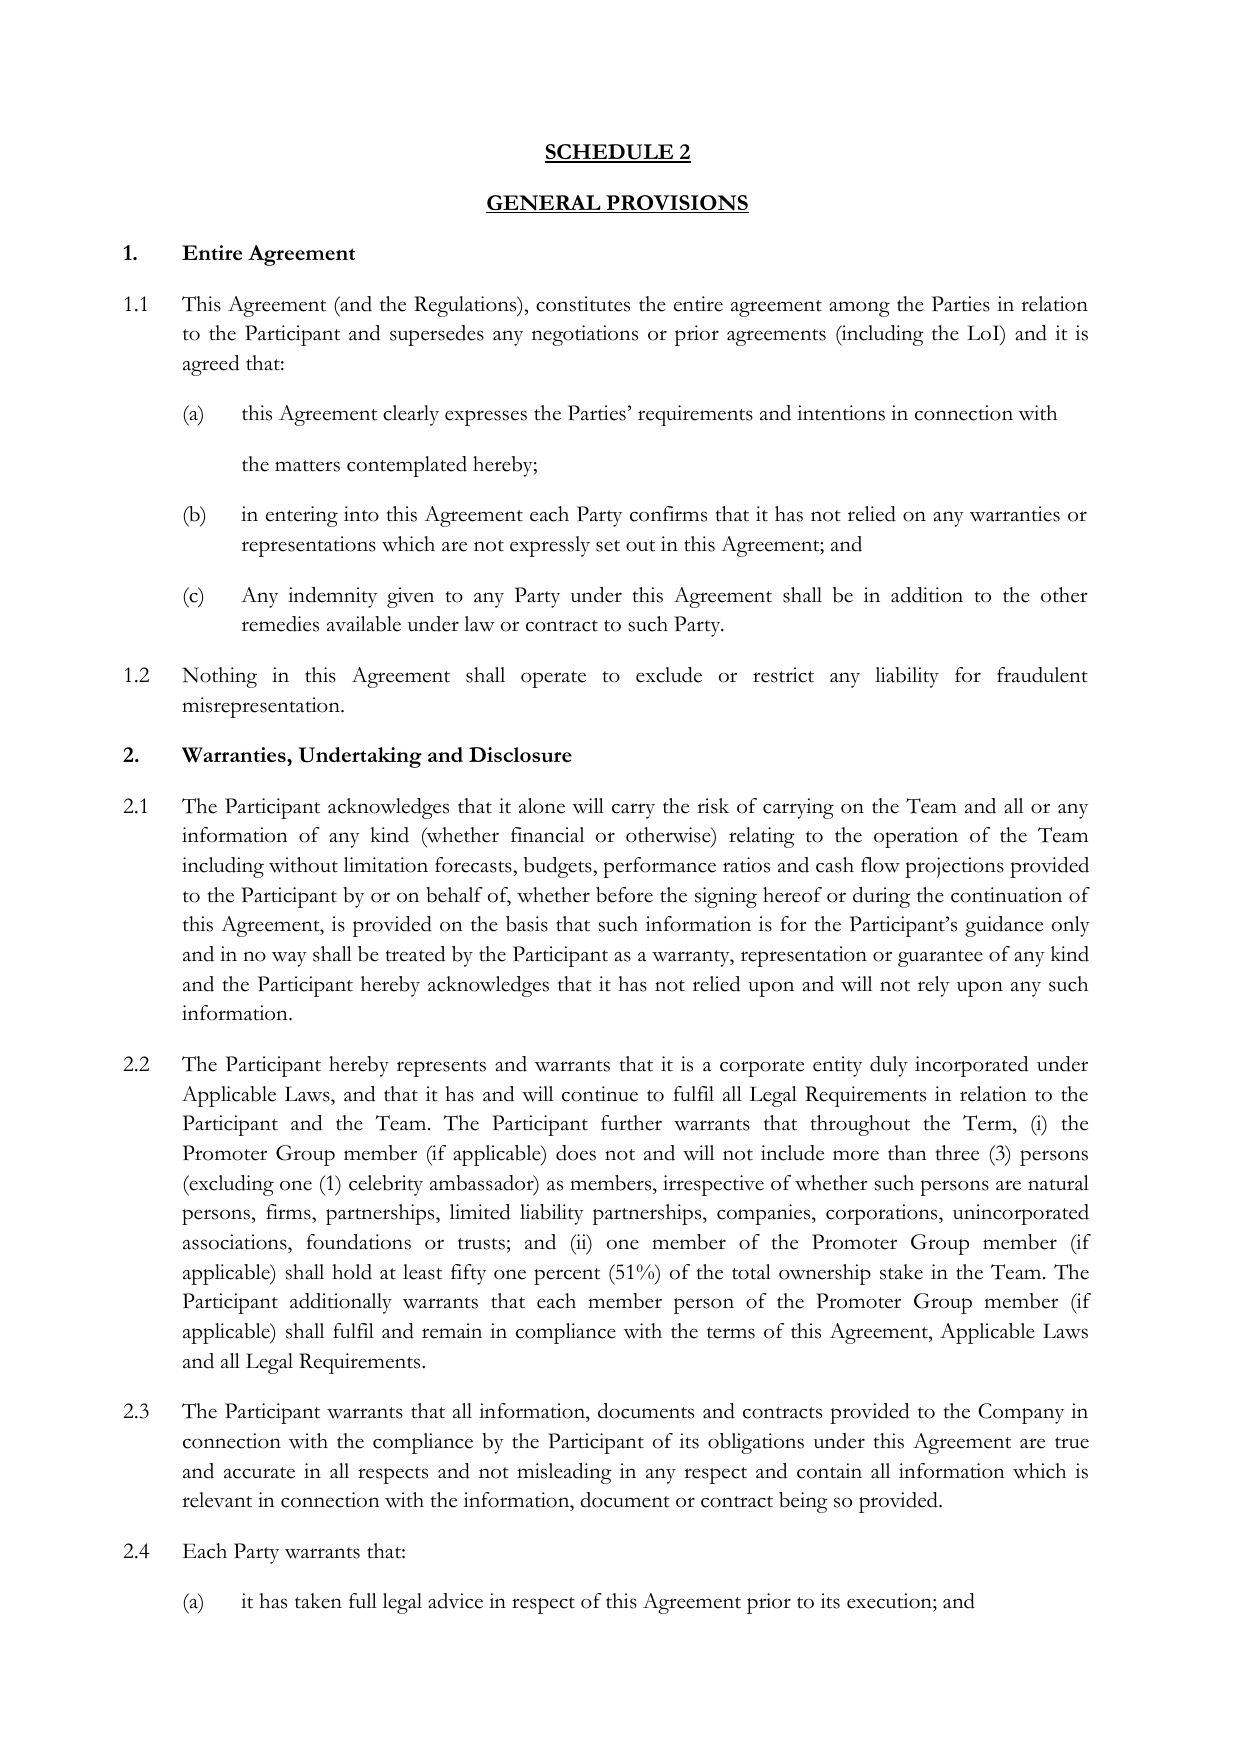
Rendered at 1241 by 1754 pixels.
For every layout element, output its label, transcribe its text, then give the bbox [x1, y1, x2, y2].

list Any indemnity given to any Party under this Agreement shall be in addition to the other remedies available under law or contract to such Party. [182, 582, 1089, 638]
subtitle GENERAL PROVISIONS [123, 190, 1112, 216]
list The Participant hereby represents and warrants that it is a corporate entity duly incorporated under Applicable Laws, and that it has and will continue to fulfil all Legal Requirements in relation to the Participant and the Team. The Participant further warrants that throughout the Term, (i) the Promoter Group member (if applicable) does not and will not include more than three (3) persons (excluding one (1) celebrity ambassador) as members, irrespective of whether such persons are natural persons, firms, partnerships, limited liability partnerships, companies, corporations, unincorporated associations, foundations or trusts; and (ii) one member of the Promoter Group member (if applicable) shall hold at least fifty one percent (51%) of the total ownership stake in the Team. The Participant additionally warrants that each member person of the Promoter Group member (if applicable) shall fulfil and remain in compliance with the terms of this Agreement, Applicable Laws and all Legal Requirements. [123, 1052, 1091, 1374]
list The Participant warrants that all information, documents and contracts provided to the Company in connection with the compliance by the Participant of its obligations under this Agreement are true and accurate in all respects and not misleading in any respect and contain all information which is relevant in connection with the information, document or contract being so provided. [123, 1399, 1091, 1514]
list in entering into this Agreement each Party confirms that it has not relied on any warranties or representations which are not expressly set out in this Agreement; and [182, 502, 1089, 558]
list it has taken full legal advice in respect of this Agreement prior to its execution; and [182, 1589, 1109, 1615]
list Each Party warrants that: [123, 1538, 1109, 1564]
list Nothing in this Agreement shall operate to exclude or restrict any liability for fraudulent misrepresentation. [123, 662, 1089, 718]
list This Agreement (and the Regulations), constitutes the entire agreement among the Parties in relation to the Participant and supersedes any negotiations or prior agreements (including the LoI) and it is agreed that: [123, 291, 1090, 376]
text the matters contemplated hereby; [241, 452, 1109, 477]
list this Agreement clearly expresses the Parties’ requirements and intentions in connection with [182, 401, 1109, 427]
subtitle Warranties, Undertaking and Disclosure [123, 743, 1109, 768]
subtitle SCHEDULE 2 [123, 139, 1112, 165]
list Entire Agreement [123, 241, 1109, 266]
list The Participant acknowledges that it alone will carry the risk of carrying on the Team and all or any information of any kind (whether financial or otherwise) relating to the operation of the Team including without limitation forecasts, budgets, performance ratios and cash flow projections provided to the Participant by or on behalf of, whether before the signing hereof or during the continuation of this Agreement, is provided on the basis that such information is for the Participant’s guidance only and in no way shall be treated by the Participant as a warranty, representation or guarantee of any kind and the Participant hereby acknowledges that it has not relied upon and will not rely upon any such information. [123, 793, 1090, 1027]
